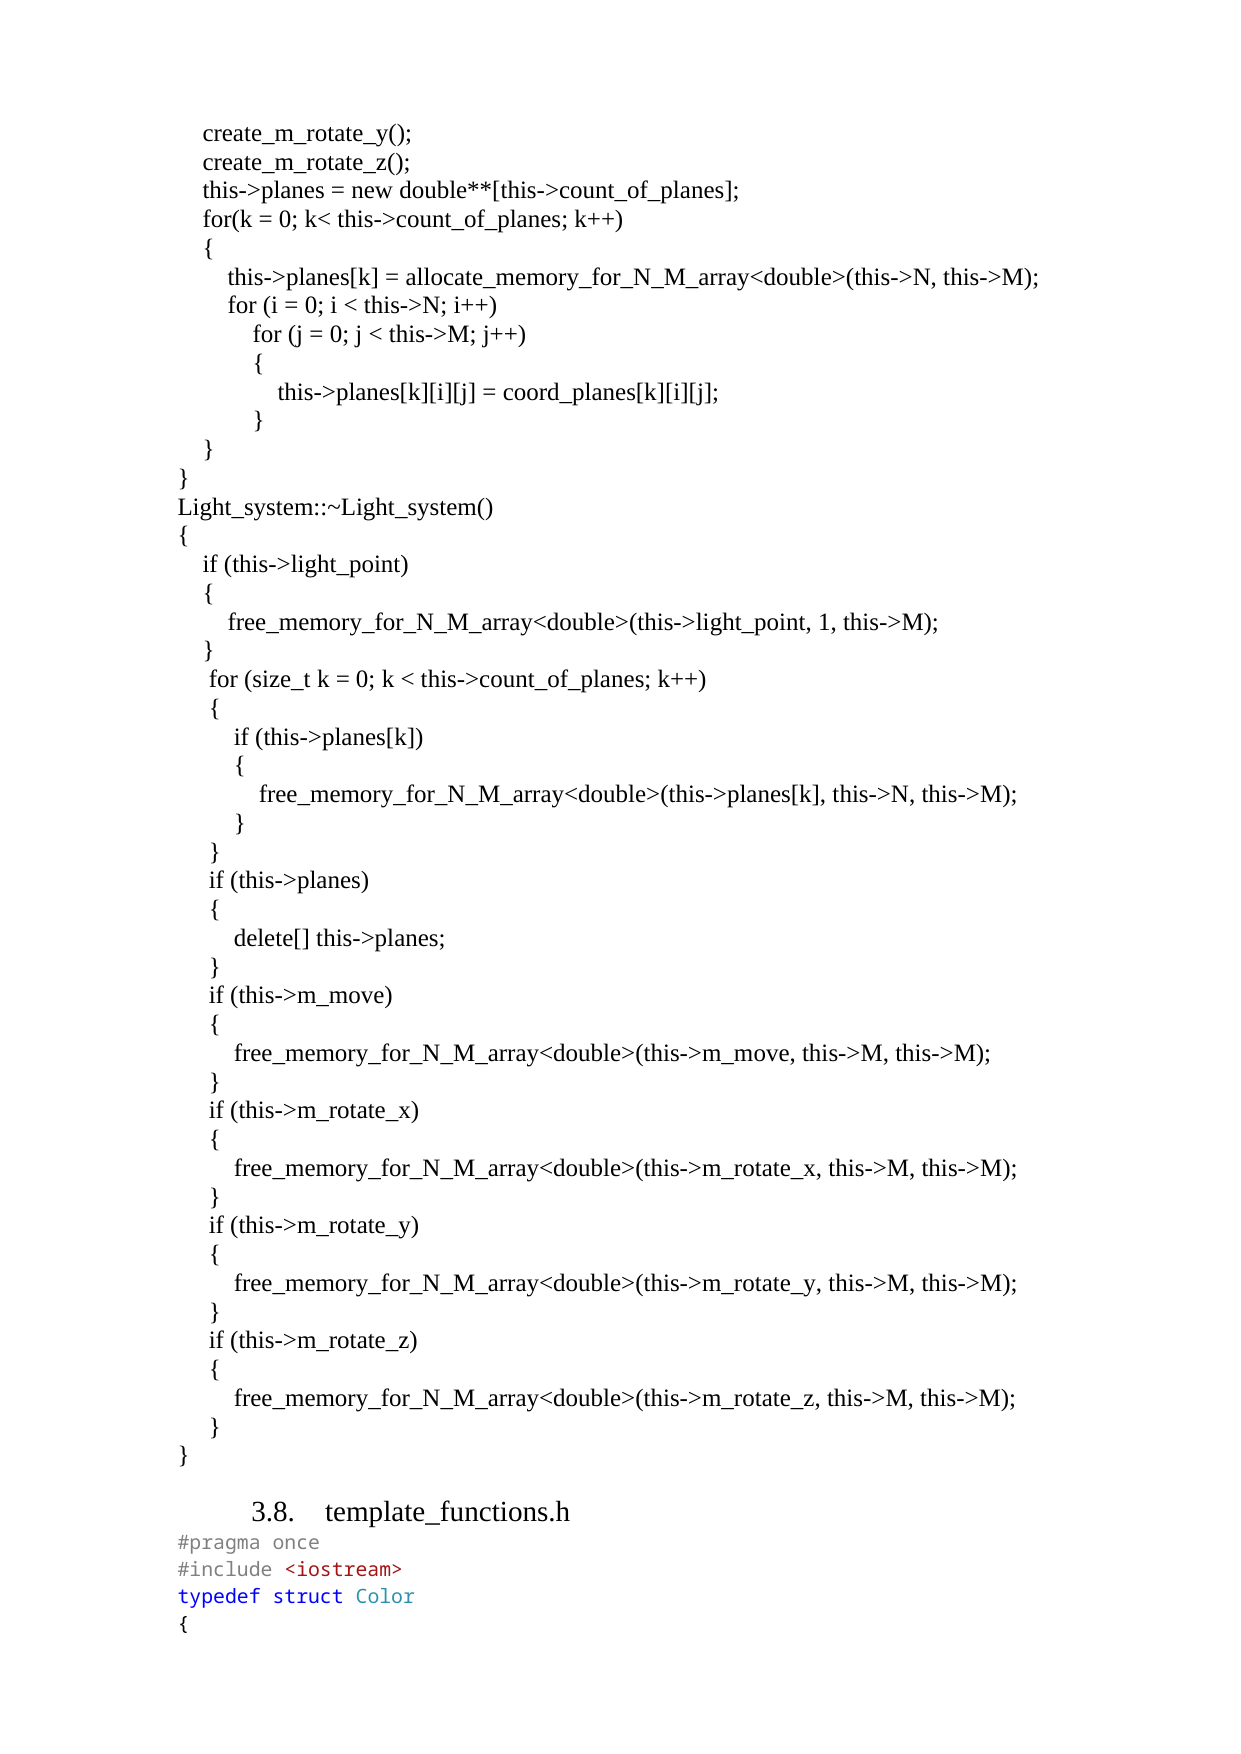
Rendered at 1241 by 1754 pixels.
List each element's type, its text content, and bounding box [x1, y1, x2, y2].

text free_memory_for_N_M_array<double>(this->m_rotate_x, this->M, this->M); [177, 1153, 1152, 1182]
text { [177, 521, 1152, 549]
text } [177, 808, 1152, 837]
text free_memory_for_N_M_array<double>(this->m_move, this->M, this->M); [177, 1038, 1152, 1067]
text { [177, 578, 1152, 607]
text } [177, 1182, 1152, 1211]
text } [177, 636, 1152, 664]
text } [177, 406, 1152, 434]
text if (this->m_rotate_x) [177, 1096, 1152, 1124]
text for (size_t k = 0; k < this->count_of_planes; k++) [177, 664, 1152, 693]
text { [177, 751, 1152, 779]
text free_memory_for_N_M_array<double>(this->light_point, 1, this->M); [177, 607, 1152, 636]
text delete[] this->planes; [177, 923, 1152, 952]
text } [177, 1412, 1152, 1441]
text this->planes = new double**[this->count_of_planes]; [177, 176, 1152, 204]
text } [177, 463, 1152, 492]
text free_memory_for_N_M_array<double>(this->m_rotate_y, this->M, this->M); [177, 1268, 1152, 1297]
text if (this->light_point) [177, 549, 1152, 578]
text { [177, 348, 1152, 377]
text Light_system::~Light_system() [177, 492, 1152, 521]
text { [177, 894, 1152, 923]
text this->planes[k][i][j] = coord_planes[k][i][j]; [177, 377, 1152, 406]
text { [177, 1354, 1152, 1383]
text if (this->planes) [177, 866, 1152, 894]
text } [177, 837, 1152, 866]
text } [177, 434, 1152, 463]
text } [177, 1441, 1152, 1469]
text for (j = 0; j < this->M; j++) [177, 319, 1152, 348]
text free_memory_for_N_M_array<double>(this->planes[k], this->N, this->M); [177, 779, 1152, 808]
text typedef struct Color [177, 1582, 1152, 1609]
text { [177, 1239, 1152, 1268]
text if (this->m_move) [177, 981, 1152, 1009]
text } [177, 952, 1152, 981]
text { [177, 1124, 1152, 1153]
text create_m_rotate_z(); [177, 147, 1152, 176]
text } [177, 1067, 1152, 1096]
text create_m_rotate_y(); [177, 118, 1152, 147]
text { [177, 693, 1152, 722]
text if (this->planes[k]) [177, 722, 1152, 751]
text free_memory_for_N_M_array<double>(this->m_rotate_z, this->M, this->M); [177, 1383, 1152, 1412]
text { [177, 1609, 1152, 1636]
text { [177, 1009, 1152, 1038]
text this->planes[k] = allocate_memory_for_N_M_array<double>(this->N, this->M); [177, 262, 1152, 291]
subtitle template_functions.h [251, 1494, 1152, 1528]
text if (this->m_rotate_y) [177, 1211, 1152, 1239]
text for (i = 0; i < this->N; i++) [177, 291, 1152, 319]
text { [177, 233, 1152, 262]
text #pragma once [177, 1528, 1152, 1555]
text #include <iostream> [177, 1555, 1152, 1582]
text if (this->m_rotate_z) [177, 1326, 1152, 1354]
text } [177, 1297, 1152, 1326]
text for(k = 0; k< this->count_of_planes; k++) [177, 204, 1152, 233]
